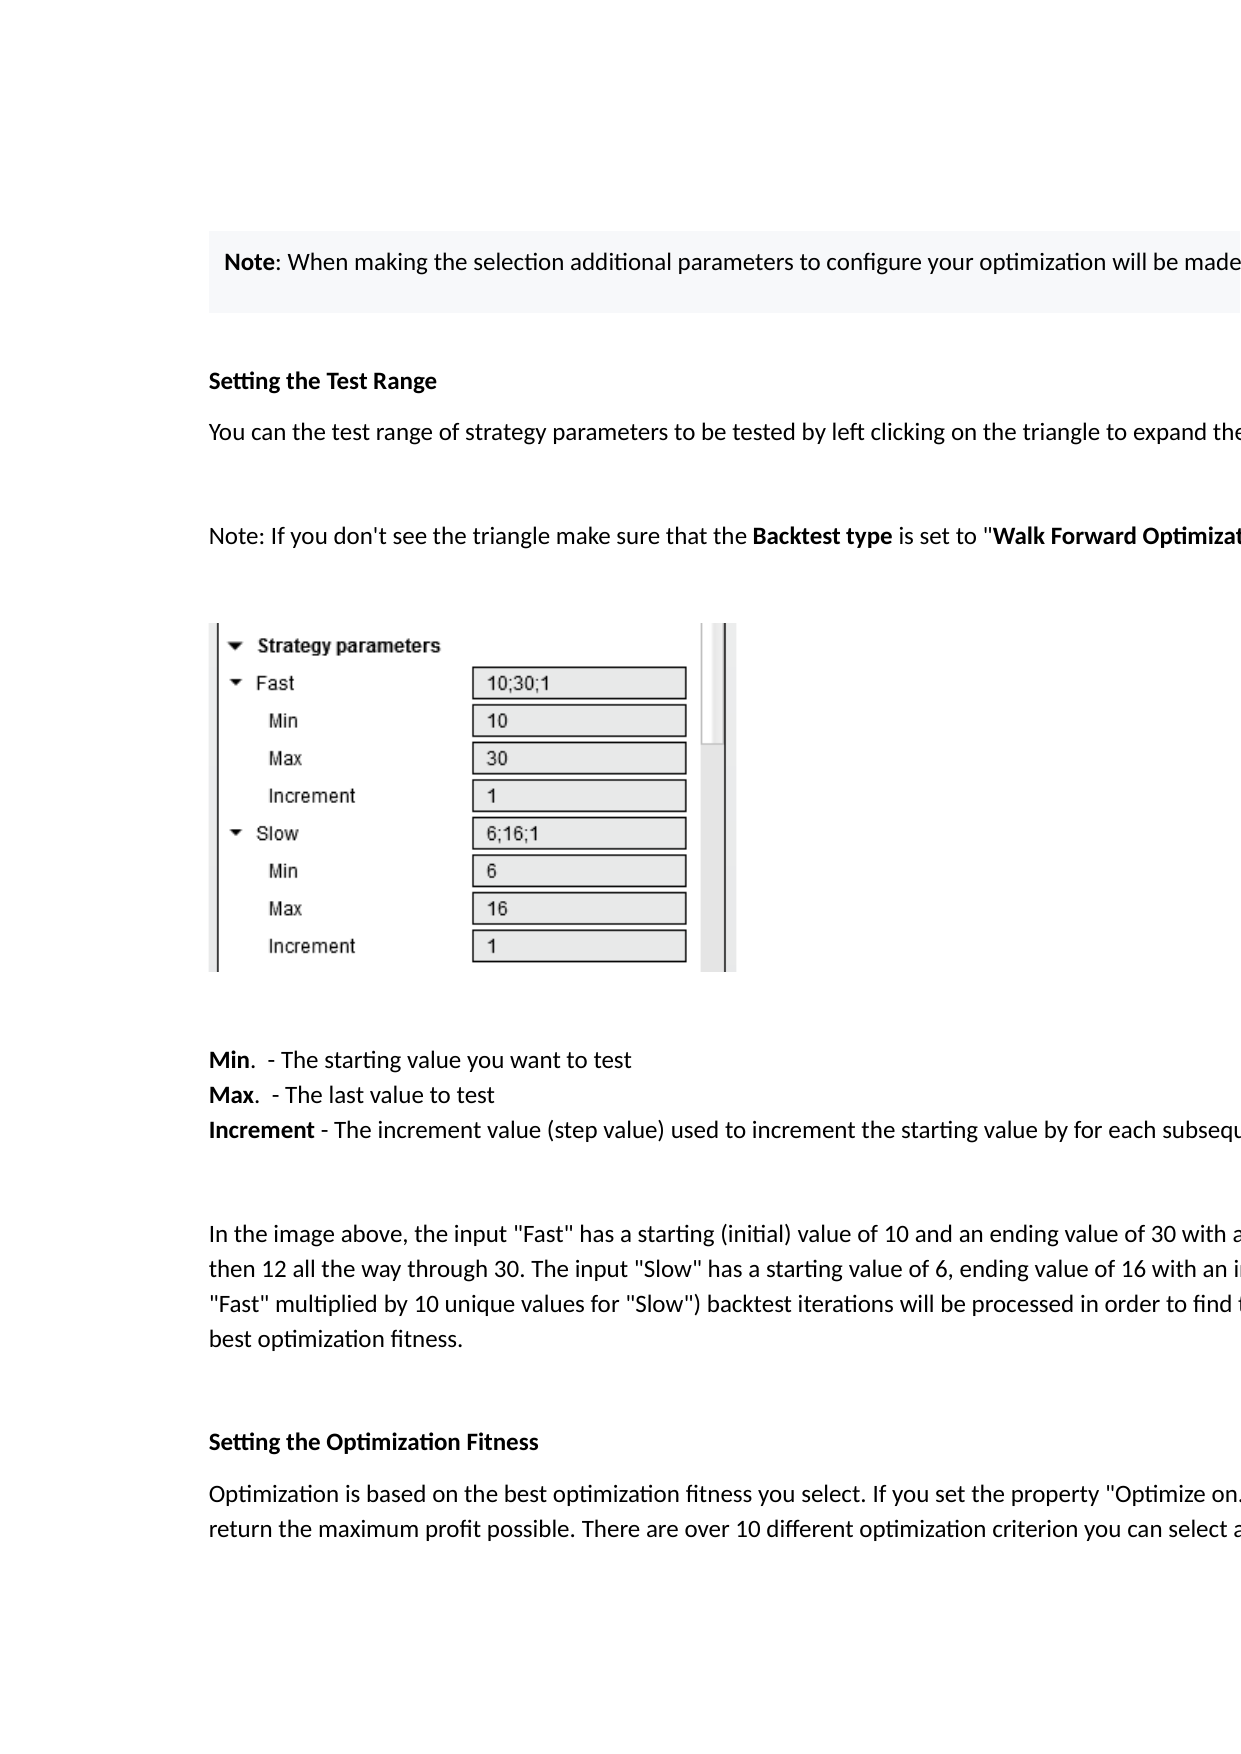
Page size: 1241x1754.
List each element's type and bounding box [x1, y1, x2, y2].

picture [208, 623, 737, 972]
table_header [177, 148, 1240, 1574]
